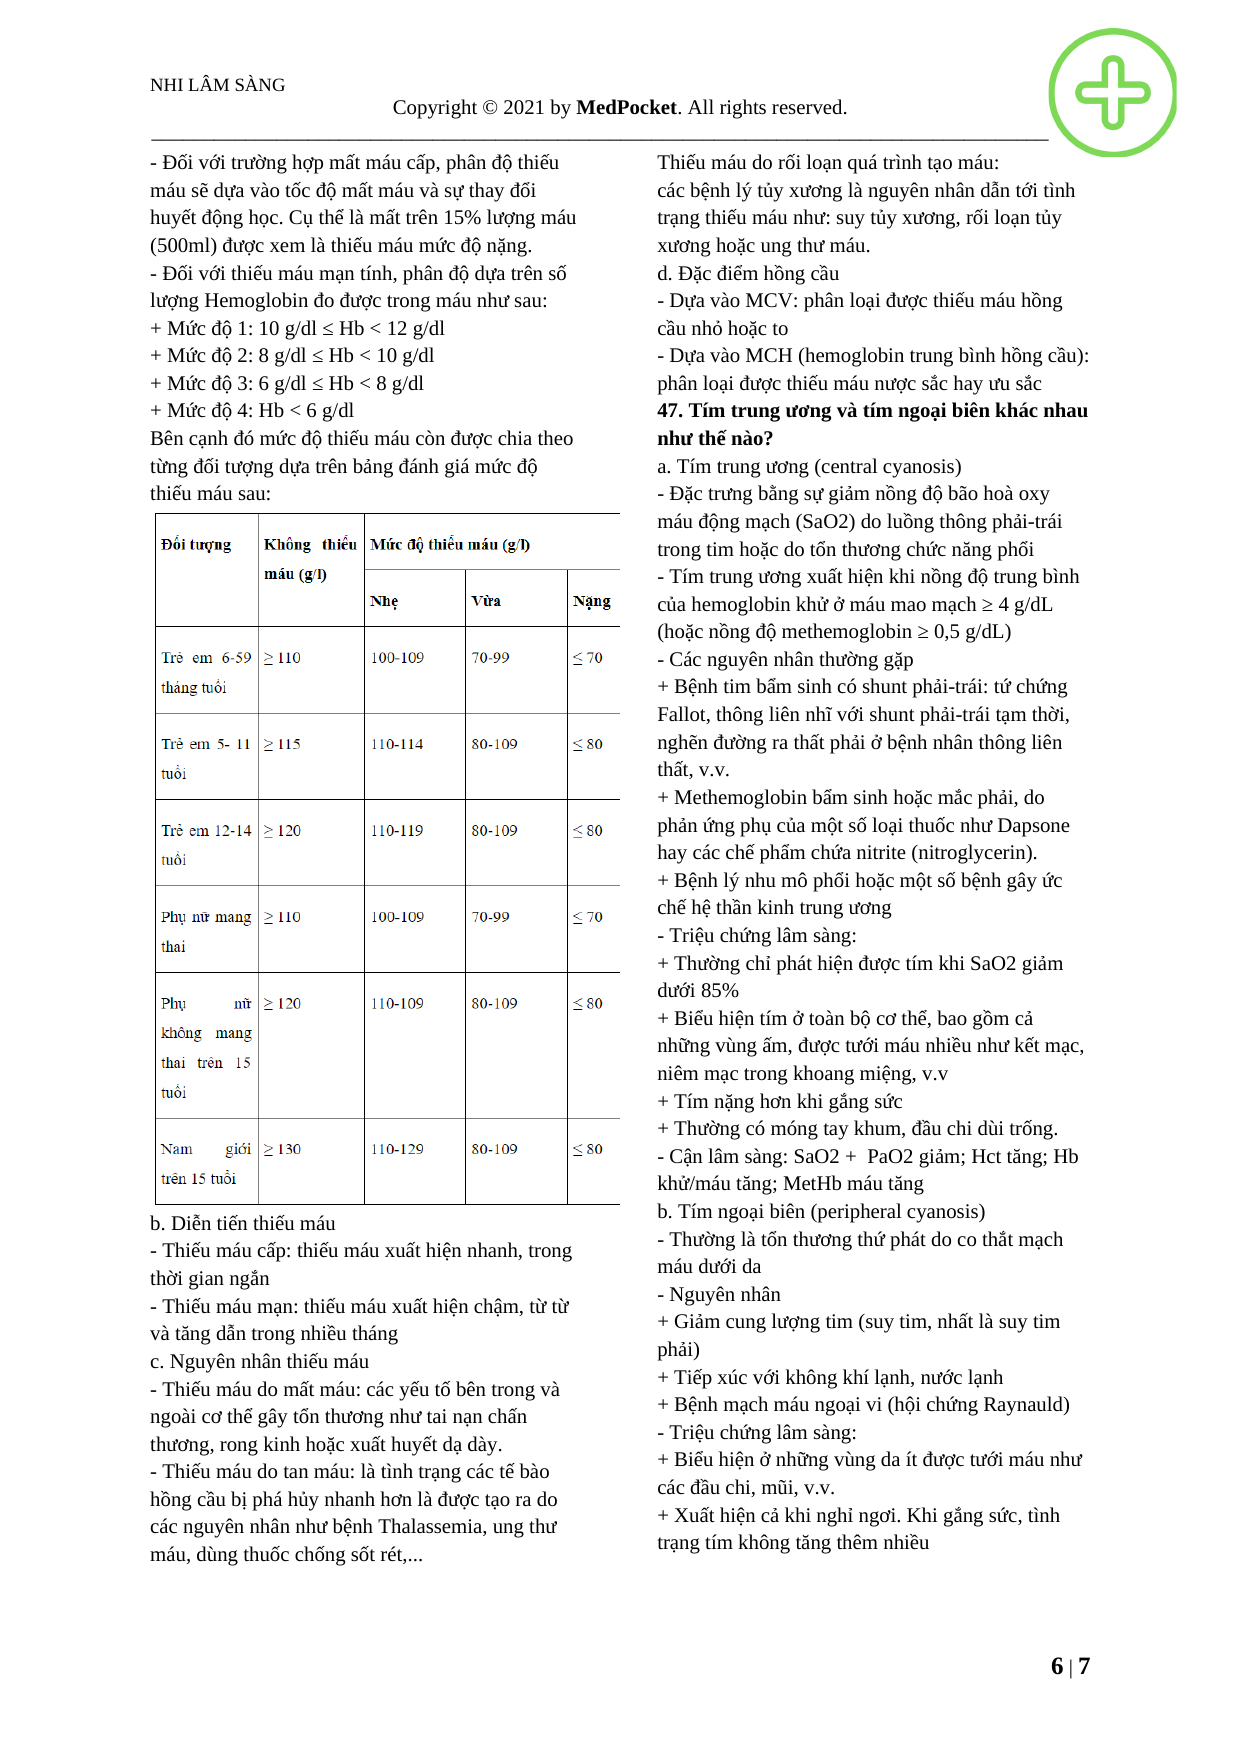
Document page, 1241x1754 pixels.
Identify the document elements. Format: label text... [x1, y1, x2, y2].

text + Mức độ 1: 10 g/dl ≤ Hb < 12 g/dl [150, 316, 583, 340]
text + Xuất hiện cả khi nghỉ ngơi. Khi gắng sức, tình trạng tím không tăng thêm nhiều [657, 1503, 1090, 1554]
text + Tím nặng hơn khi gắng sức [657, 1088, 1090, 1113]
text b. Diễn tiến thiếu máu [150, 1211, 583, 1235]
text + Mức độ 3: 6 g/dl ≤ Hb < 8 g/dl [150, 371, 583, 395]
text - Đặc trưng bằng sự giảm nồng độ bão hoà oxy máu động mạch (SaO2) do luồng thông phải-trái trong tim hoặc do tổn thương chức năng phổi [657, 481, 1090, 561]
text - Triệu chứng lâm sàng: [657, 1420, 1090, 1444]
text Bên cạnh đó mức độ thiếu máu còn được chia theo từng đối tượng dựa trên bảng đánh giá mức độ thiếu máu sau: [150, 426, 583, 505]
text + Bệnh tim bẩm sinh có shunt phải-trái: tứ chứng Fallot, thông liên nhĩ với shunt phải-trái tạm thời, nghẽn đường ra thất phải ở bệnh nhân thông liên thất, v.v. [657, 674, 1090, 781]
text - Thiếu máu do mất máu: các yếu tố bên trong và ngoài cơ thể gây tổn thương như tai nạn chấn thương, rong kinh hoặc xuất huyết dạ dày. [150, 1376, 583, 1456]
text + Mức độ 2: 8 g/dl ≤ Hb < 10 g/dl [150, 343, 583, 367]
text - Thiếu máu mạn: thiếu máu xuất hiện chậm, từ từ và tăng dẫn trong nhiều tháng [150, 1294, 583, 1345]
text - Đối với thiếu máu mạn tính, phân độ dựa trên số lượng Hemoglobin đo được trong máu như sau: [150, 260, 583, 312]
text c. Nguyên nhân thiếu máu [150, 1349, 583, 1373]
text - Triệu chứng lâm sàng: [657, 923, 1090, 947]
text a. Tím trung ương (central cyanosis) [657, 454, 1090, 478]
text - Tím trung ương xuất hiện khi nồng độ trung bình của hemoglobin khử ở máu mao mạch ≥ 4 g/dL (hoặc nồng độ methemoglobin ≥ 0,5 g/dL) [657, 564, 1090, 643]
text - Nguyên nhân [657, 1282, 1090, 1306]
text - Cận lâm sàng: SaO2 + PaO2 giảm; Hct tăng; Hb khử/máu tăng; MetHb máu tăng [657, 1144, 1090, 1195]
text - Dựa vào MCV: phân loại được thiếu máu hồng cầu nhỏ hoặc to [657, 288, 1090, 340]
text + Thường có móng tay khum, đầu chi dùi trống. [657, 1116, 1090, 1140]
text d. Đặc điểm hồng cầu [657, 260, 1090, 284]
text + Thường chỉ phát hiện được tím khi SaO2 giảm dưới 85% [657, 951, 1090, 1002]
text - Thường là tổn thương thứ phát do co thắt mạch máu dưới da [657, 1227, 1090, 1278]
text Thiếu máu do rối loạn quá trình tạo máu: các bệnh lý tủy xương là nguyên nhân dẫn tới tình trạng thiếu máu như: suy tủy xương, rối loạn tủy xương hoặc ung thư máu. [657, 150, 1090, 257]
picture [150, 508, 620, 1208]
text + Mức độ 4: Hb < 6 g/dl [150, 398, 583, 422]
text b. Tím ngoại biên (peripheral cyanosis) [657, 1199, 1090, 1223]
picture [1048, 28, 1177, 157]
text - Các nguyên nhân thường gặp [657, 647, 1090, 671]
text + Bệnh mạch máu ngoại vi (hội chứng Raynauld) [657, 1392, 1090, 1416]
text + Giảm cung lượng tim (suy tim, nhất là suy tim phải) [657, 1309, 1090, 1361]
text 47. Tím trung ương và tím ngoại biên khác nhau như thế nào? [657, 398, 1090, 450]
text - Dựa vào MCH (hemoglobin trung bình hồng cầu): phân loại được thiếu máu nược sắc hay ưu sắc [657, 343, 1090, 395]
text + Biểu hiện ở những vùng da ít được tưới máu như các đầu chi, mũi, v.v. [657, 1447, 1090, 1499]
text + Methemoglobin bẩm sinh hoặc mắc phải, do phản ứng phụ của một số loại thuốc như Dapsone hay các chế phẩm chứa nitrite (nitroglycerin). [657, 785, 1090, 864]
text + Biểu hiện tím ở toàn bộ cơ thể, bao gồm cả những vùng ấm, được tưới máu nhiều như kết mạc, niêm mạc trong khoang miệng, v.v [657, 1006, 1090, 1085]
text - Thiếu máu do tan máu: là tình trạng các tế bào hồng cầu bị phá hủy nhanh hơn là được tạo ra do các nguyên nhân như bệnh Thalassemia, ung thư máu, dùng thuốc chống sốt rét,... [150, 1459, 583, 1566]
text + Tiếp xúc với không khí lạnh, nước lạnh [657, 1364, 1090, 1389]
text - Thiếu máu cấp: thiếu máu xuất hiện nhanh, trong thời gian ngắn [150, 1238, 583, 1290]
text - Đối với trường hợp mất máu cấp, phân độ thiếu máu sẽ dựa vào tốc độ mất máu và sự thay đổi huyết động học. Cụ thể là mất trên 15% lượng máu (500ml) được xem là thiếu máu mức độ nặng. [150, 150, 583, 257]
text + Bệnh lý nhu mô phổi hoặc một số bệnh gây ức chế hệ thần kinh trung ương [657, 868, 1090, 919]
